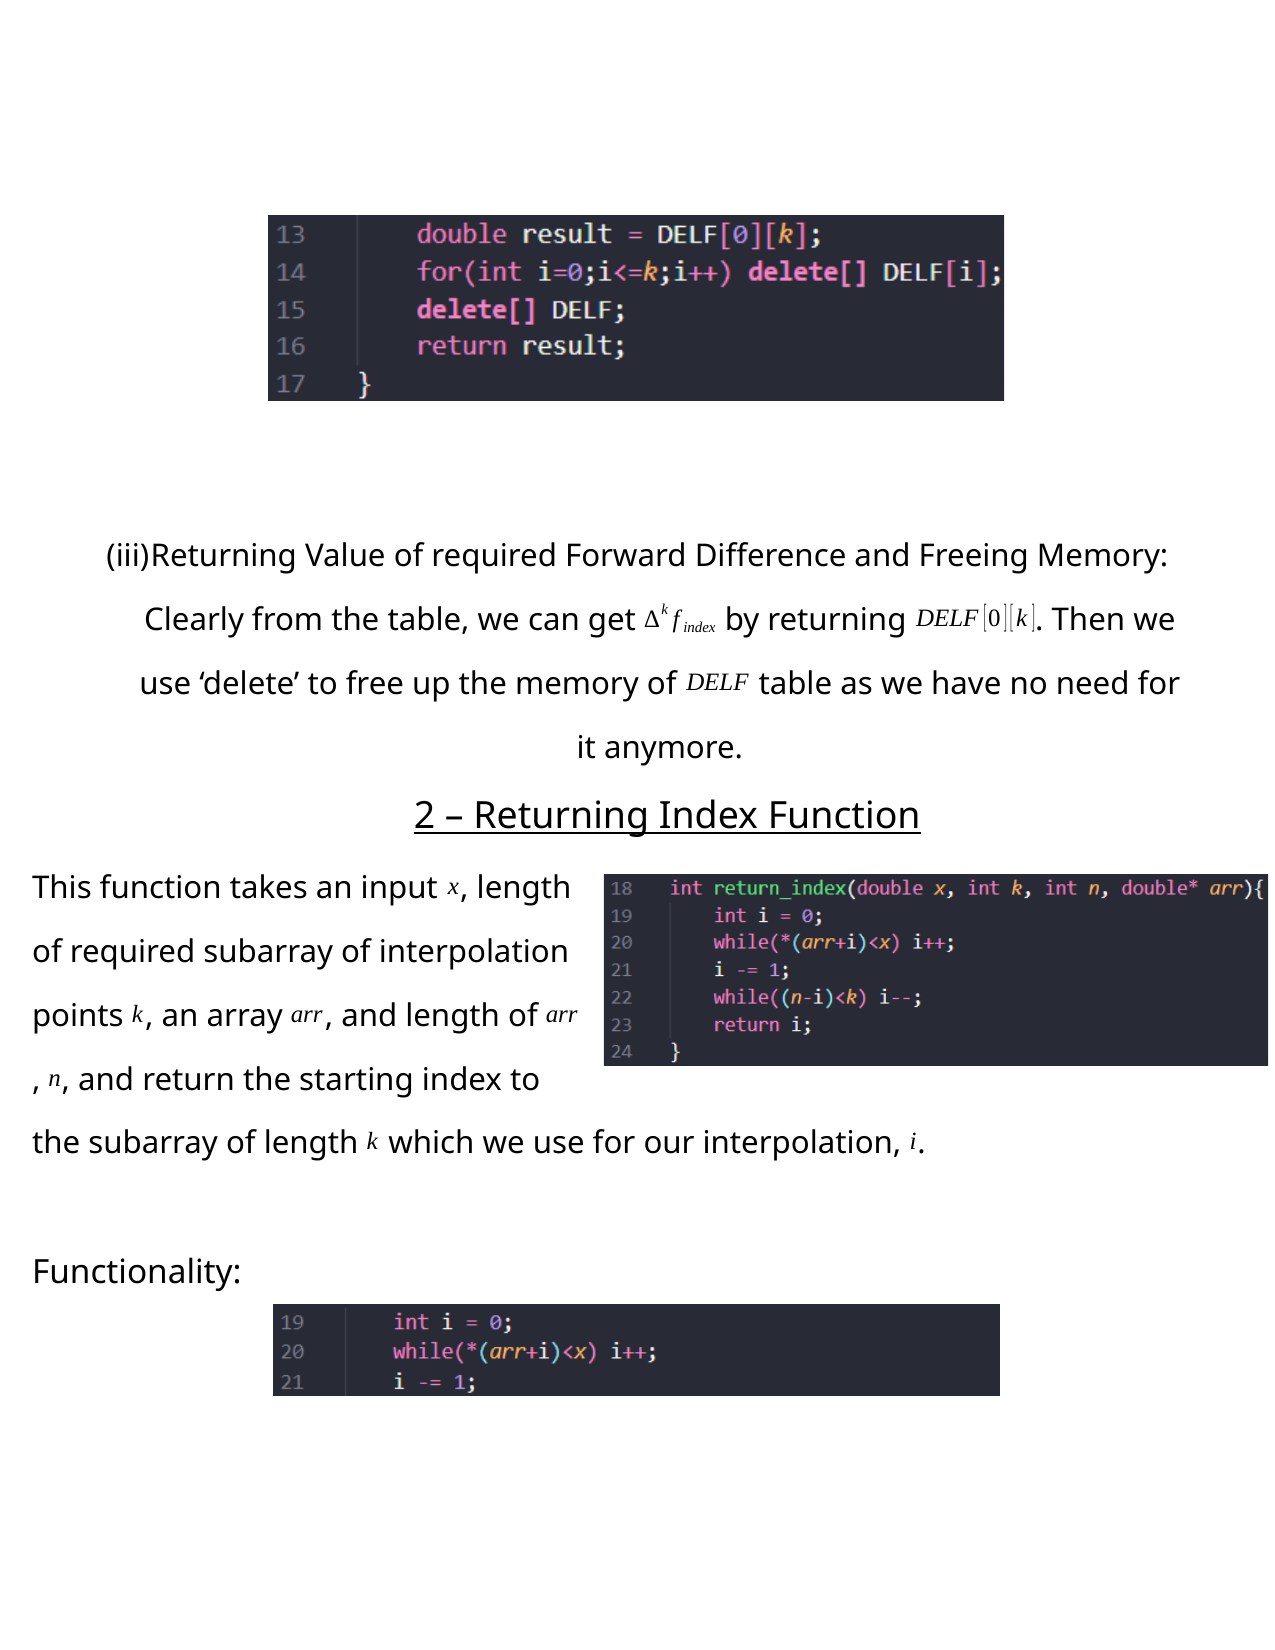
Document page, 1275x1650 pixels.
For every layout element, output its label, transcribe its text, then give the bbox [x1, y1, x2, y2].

list Returning Value of required Forward Difference and Freeing Memory: Clearly from the table, we can get by returning . Then we use ‘delete’ to free up the memory of table as we have no need for it anymore. [91, 533, 1184, 767]
text 2 – Returning Index Function [150, 788, 1184, 839]
picture [602, 874, 1269, 1065]
picture [271, 1304, 1000, 1396]
text Functionality: [32, 1248, 1243, 1294]
picture [266, 215, 1004, 399]
